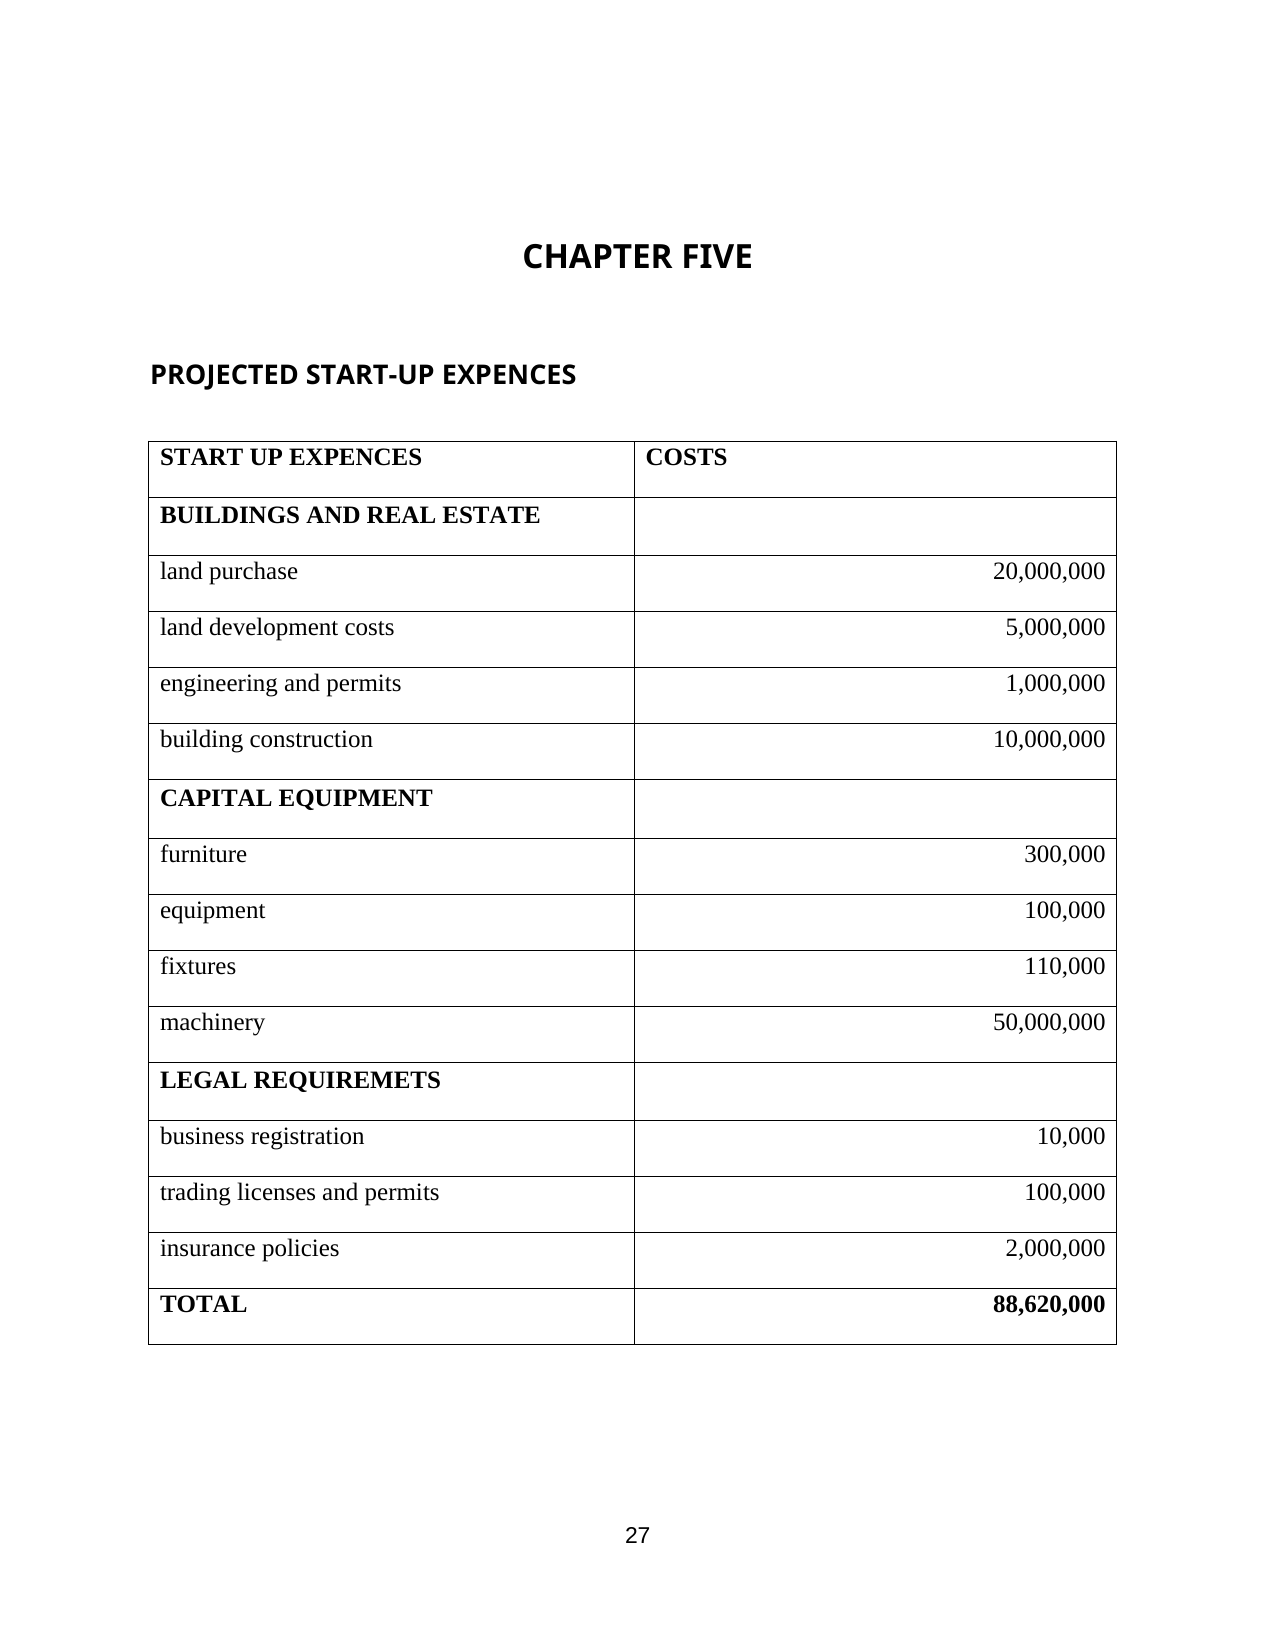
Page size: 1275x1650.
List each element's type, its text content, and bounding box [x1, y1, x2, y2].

table_header COSTS [635, 442, 1116, 497]
table_cell insurance policies [149, 1233, 634, 1288]
table_cell 10,000 [635, 1121, 1116, 1176]
table_cell [635, 498, 1116, 555]
table_cell 20,000,000 [635, 556, 1116, 611]
table_cell 10,000,000 [635, 724, 1116, 779]
table_cell BUILDINGS AND REAL ESTATE [149, 498, 634, 555]
table_cell 50,000,000 [635, 1007, 1116, 1062]
table_cell LEGAL REQUIREMETS [149, 1063, 634, 1120]
table_cell 110,000 [635, 951, 1116, 1006]
table_cell 5,000,000 [635, 612, 1116, 667]
table_cell 100,000 [635, 1177, 1116, 1232]
table_cell [635, 1063, 1116, 1120]
table_header START UP EXPENCES [149, 442, 634, 497]
table_cell trading licenses and permits [149, 1177, 634, 1232]
table_cell engineering and permits [149, 668, 634, 723]
table_cell 88,620,000 [635, 1289, 1116, 1344]
table_cell equipment [149, 895, 634, 950]
table_cell 2,000,000 [635, 1233, 1116, 1288]
table_cell TOTAL [149, 1289, 634, 1344]
table_cell land development costs [149, 612, 634, 667]
table_cell 100,000 [635, 895, 1116, 950]
table_cell machinery [149, 1007, 634, 1062]
subtitle CHAPTER FIVE [150, 232, 1125, 278]
table_cell fixtures [149, 951, 634, 1006]
table_cell CAPITAL EQUIPMENT [149, 780, 634, 838]
table_cell 1,000,000 [635, 668, 1116, 723]
table_cell furniture [149, 839, 634, 894]
table_cell 300,000 [635, 839, 1116, 894]
table_cell [635, 780, 1116, 838]
table_cell business registration [149, 1121, 634, 1176]
table_cell land purchase [149, 556, 634, 611]
subtitle PROJECTED START-UP EXPENCES [150, 356, 1125, 392]
table_cell building construction [149, 724, 634, 779]
